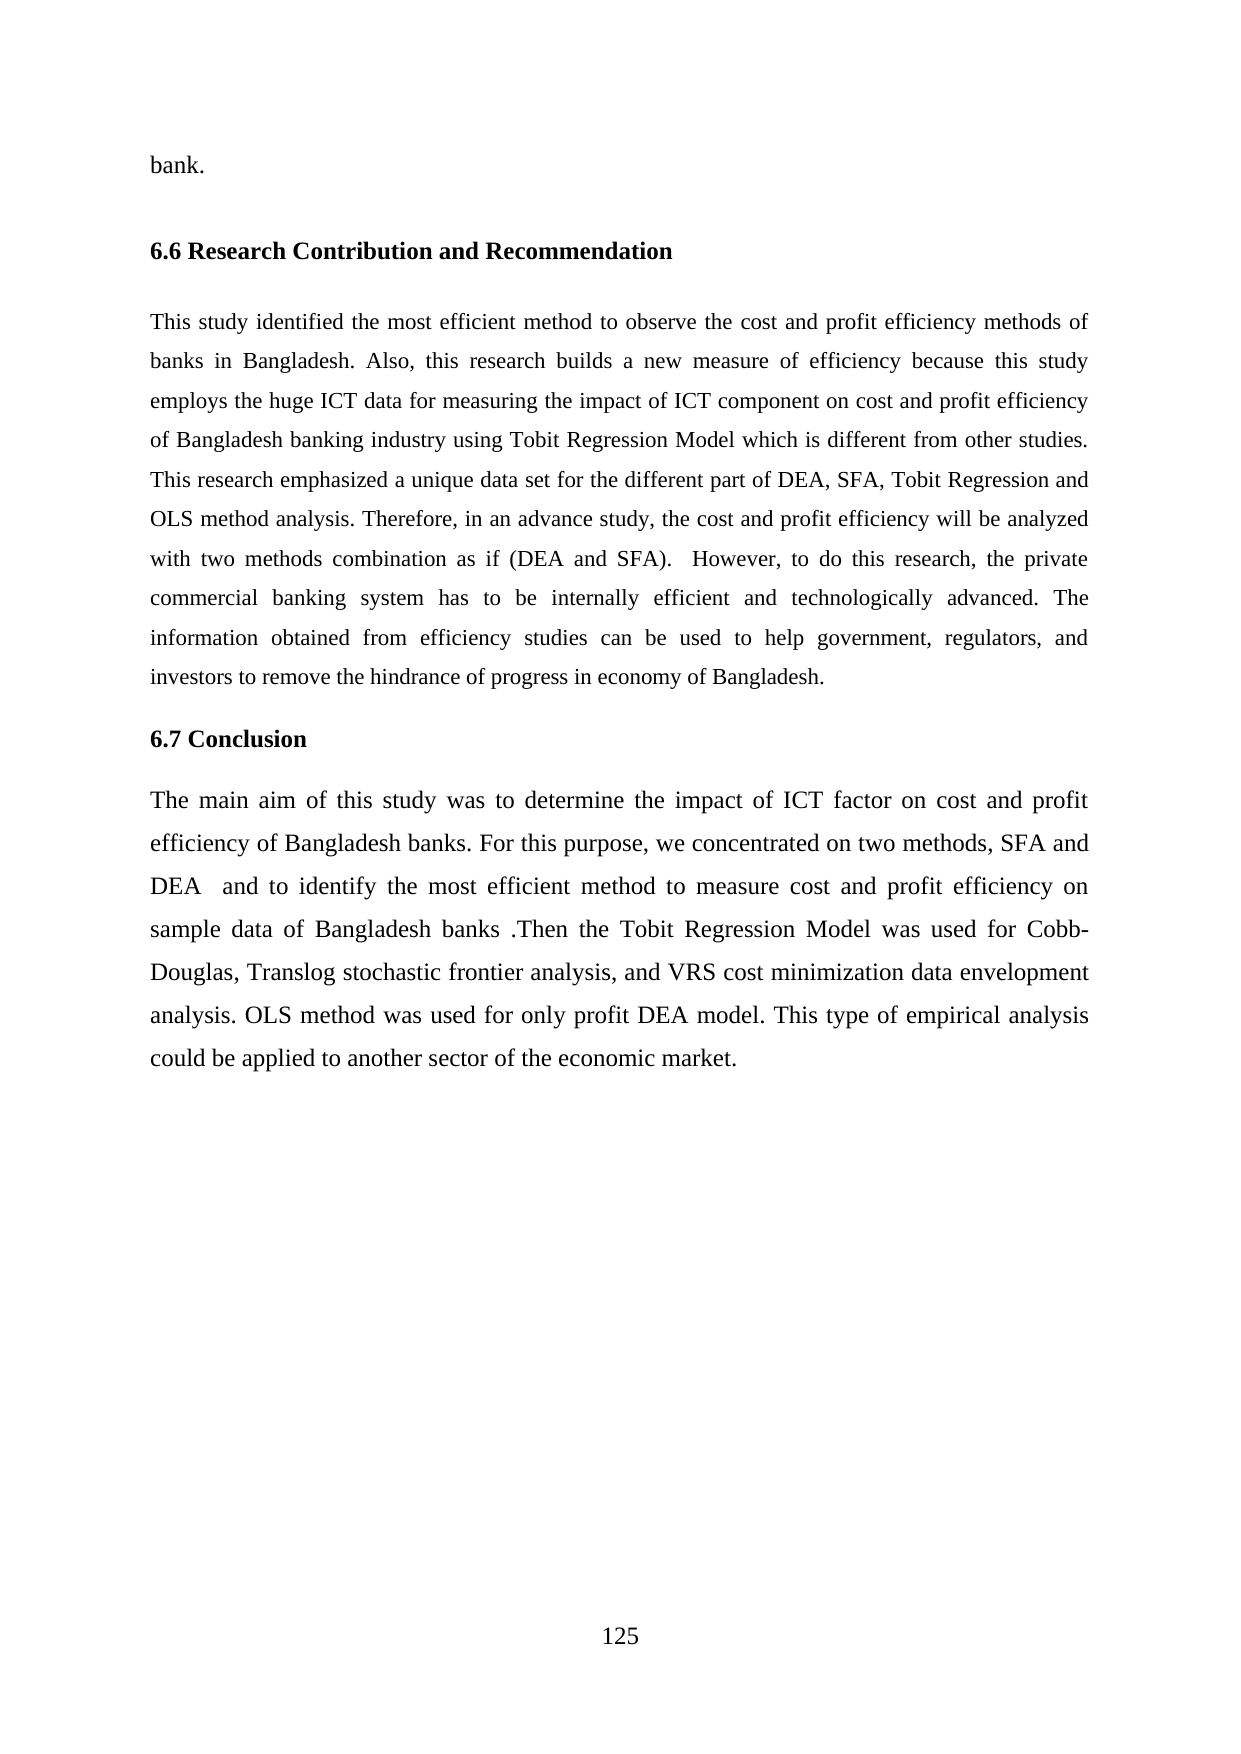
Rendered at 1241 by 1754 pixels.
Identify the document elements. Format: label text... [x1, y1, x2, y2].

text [150, 150, 1090, 179]
subtitle 6.6 Research Contribution and Recommendation [150, 236, 1090, 265]
subtitle 6.7 Conclusion [150, 724, 1090, 752]
text This study identified the most efficient method to observe the cost and profit efficiency methods of banks in Bangladesh. Also, this research builds a new measure of efficiency because this study employs the huge ICT data for measuring the impact of ICT component on cost and profit efficiency of Bangladesh banking industry using Tobit Regression Model which is different from other studies. This research emphasized a unique data set for the different part of DEA, SFA, Tobit Regression and OLS method analysis. Therefore, in an advance study, the cost and profit efficiency will be analyzed with two methods combination as if (DEA and SFA). However, to do this research, the private commercial banking system has to be internally efficient and technologically advanced. The information obtained from efficiency studies can be used to help government, regulators, and investors to remove the hindrance of progress in economy of Bangladesh. [150, 308, 1090, 690]
text The main aim of this study was to determine the impact of ICT factor on cost and profit efficiency of Bangladesh banks. For this purpose, we concentrated on two methods, SFA and DEA and to identify the most efficient method to measure cost and profit efficiency on sample data of Bangladesh banks .Then the Tobit Regression Model was used for Cobb-Douglas, Translog stochastic frontier analysis, and VRS cost minimization data envelopment analysis. OLS method was used for only profit DEA model. This type of empirical analysis could be applied to another sector of the economic market. [150, 785, 1090, 1072]
